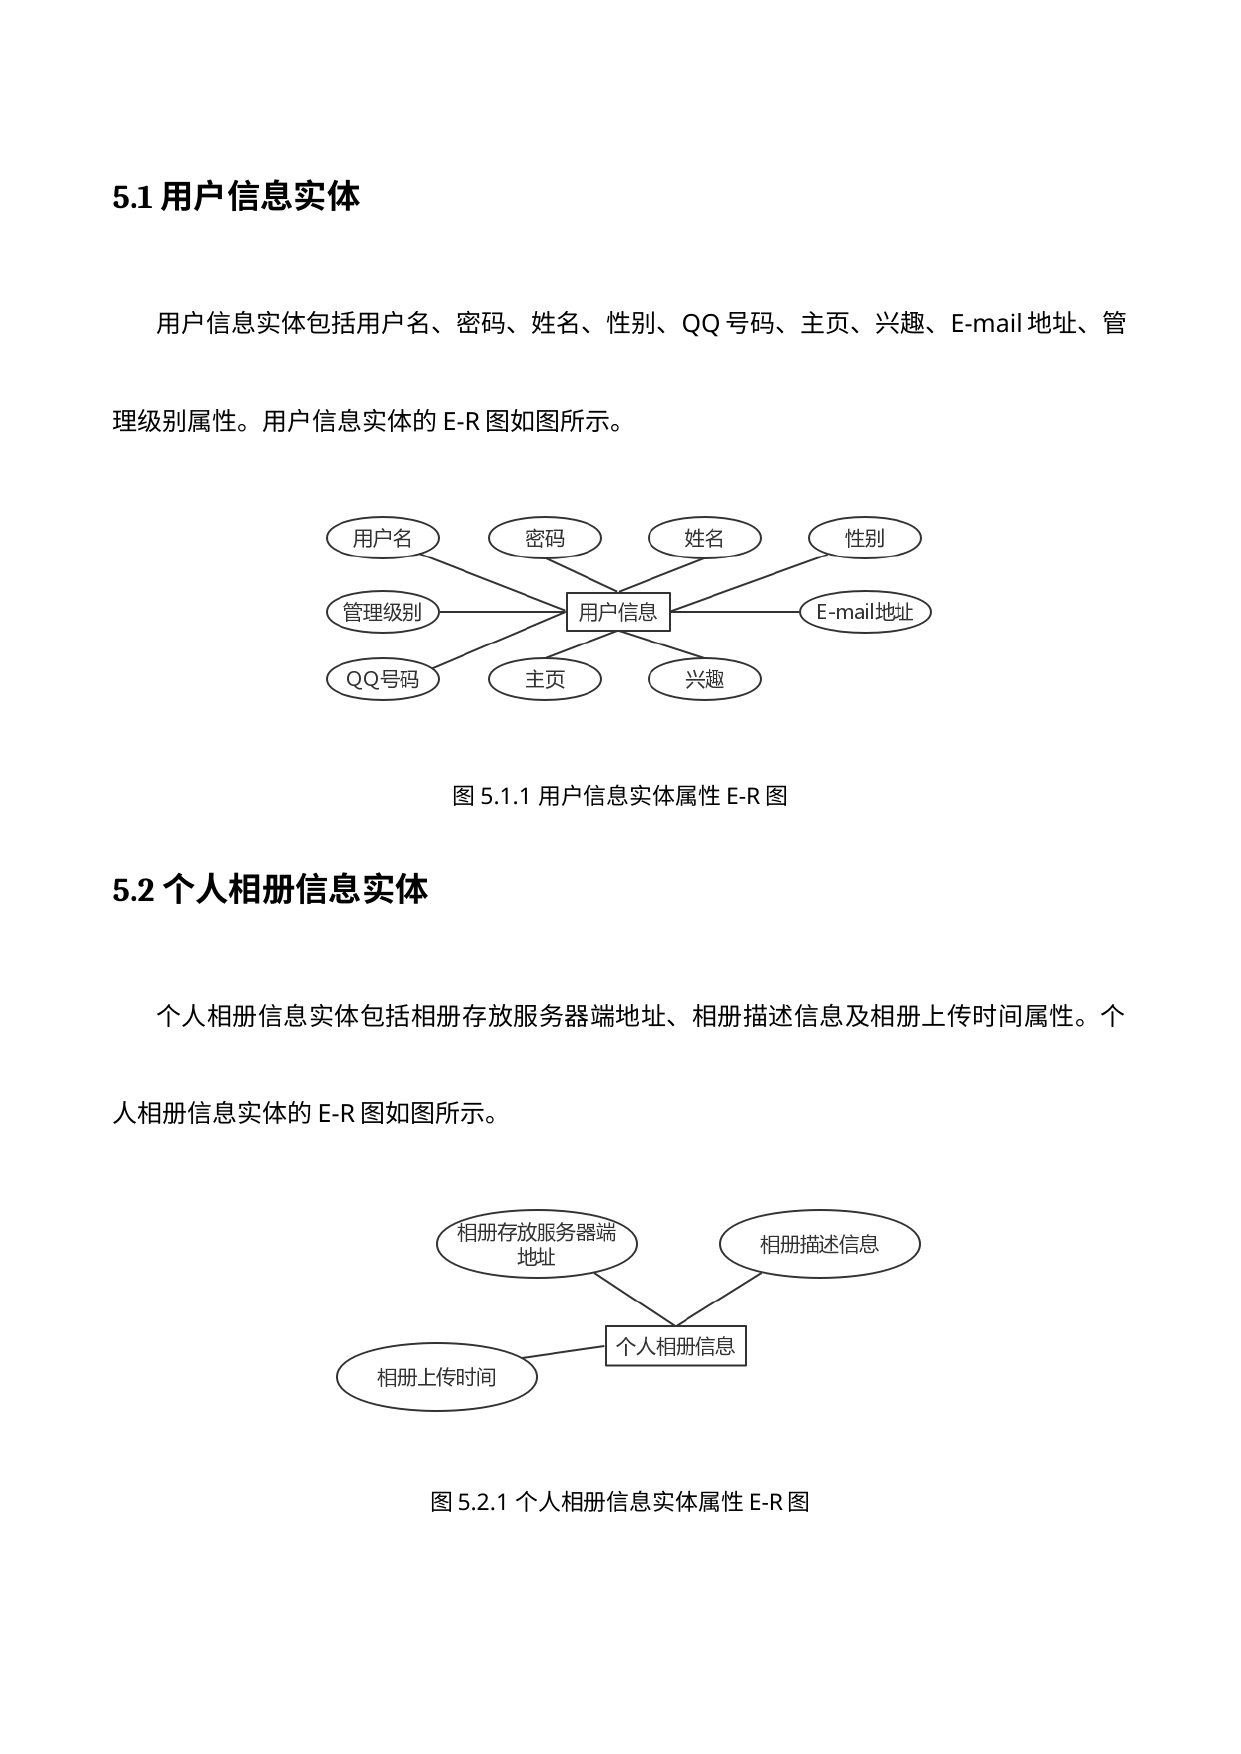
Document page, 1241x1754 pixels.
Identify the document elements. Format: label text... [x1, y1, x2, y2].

subtitle 5.2 个人相册信息实体 [112, 854, 1128, 919]
text 图5.2.1 个人相册信息实体属性E-R图 [112, 1468, 1128, 1533]
text 个人相册信息实体包括相册存放服务器端地址、相册描述信息及相册上传时间属性。个人相册信息实体的E-R图如图所示。 [112, 982, 1128, 1144]
text 图5.1.1 用户信息实体属性E-R图 [112, 762, 1128, 827]
subtitle 5.1 用户信息实体 [112, 162, 1128, 227]
picture [289, 1162, 951, 1442]
picture [279, 469, 961, 731]
text 用户信息实体包括用户名、密码、姓名、性别、QQ号码、主页、兴趣、E-mail地址、管理级别属性。用户信息实体的E-R图如图所示。 [112, 289, 1128, 452]
